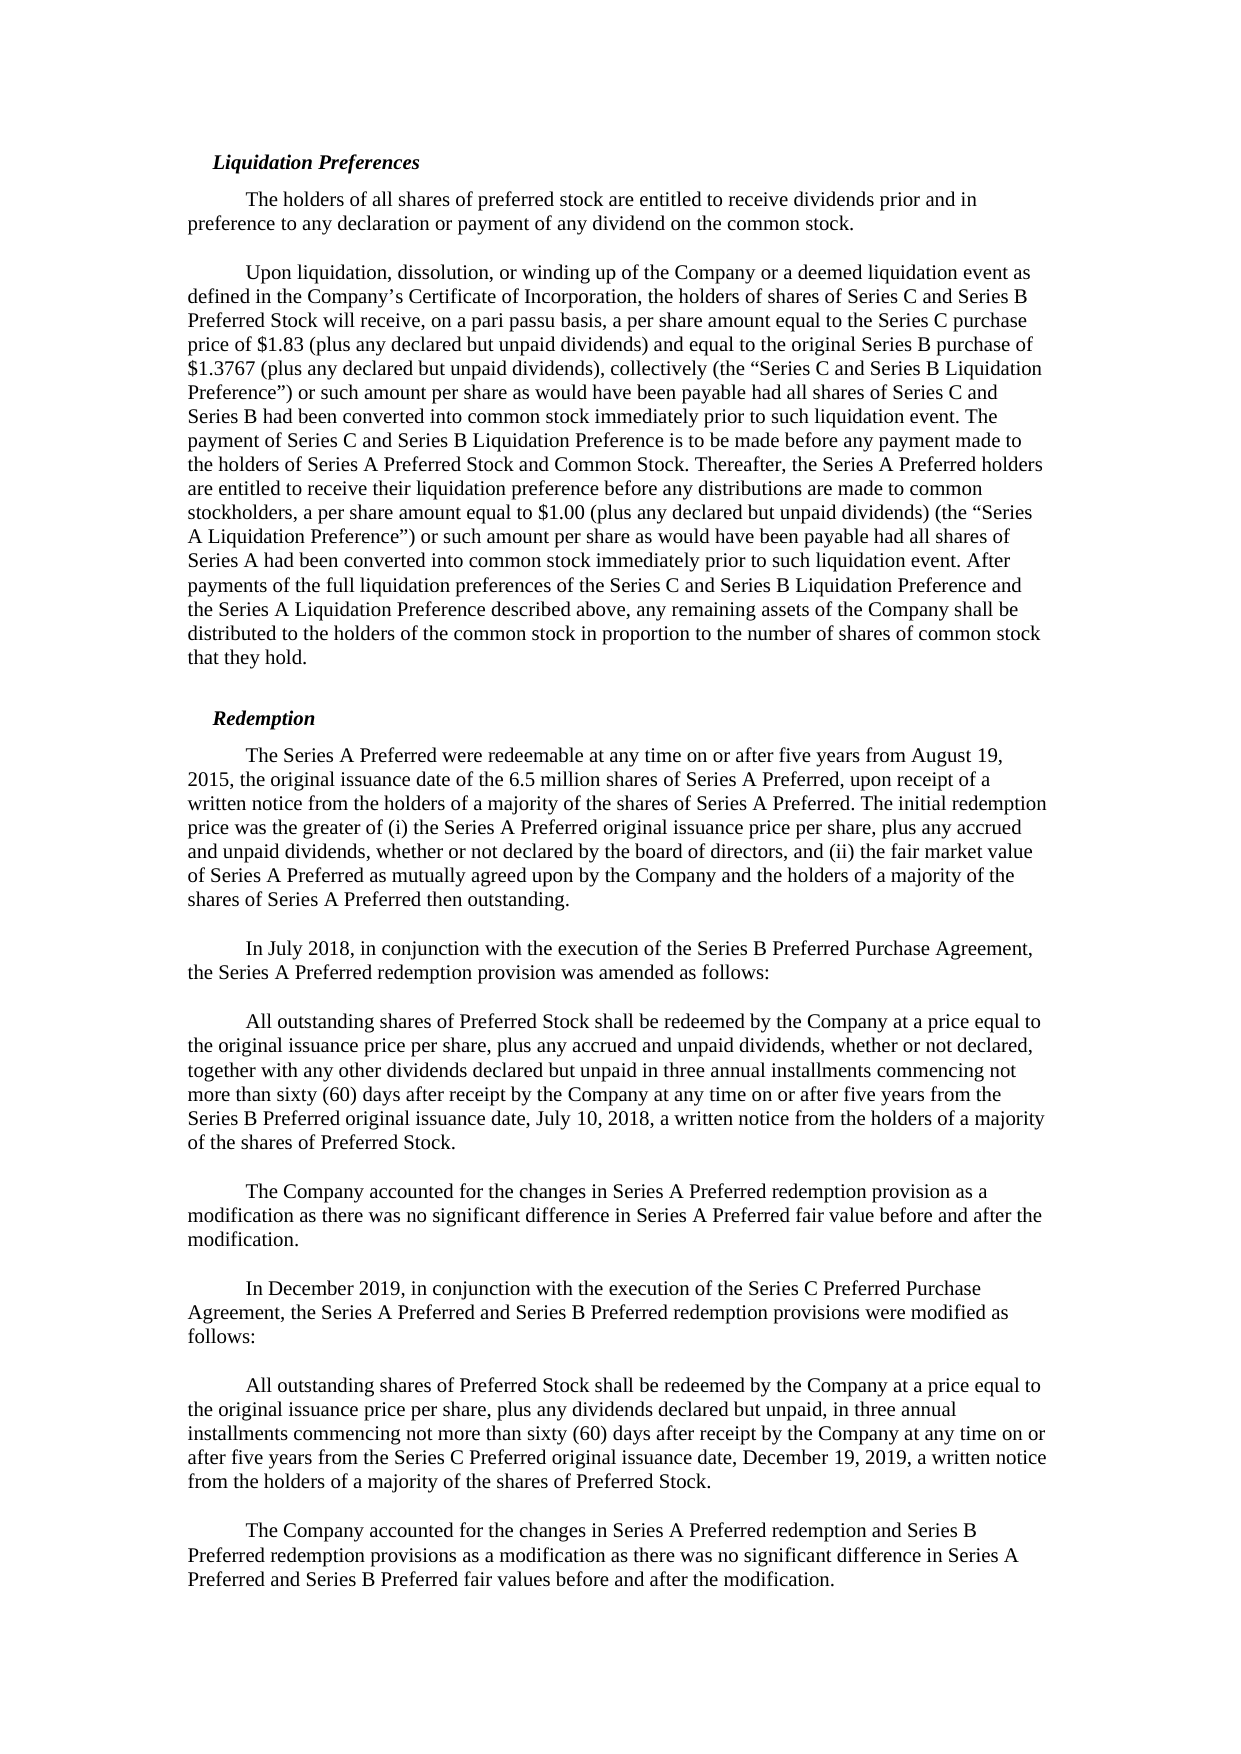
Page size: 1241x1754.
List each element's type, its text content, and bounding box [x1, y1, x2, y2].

text The holders of all shares of preferred stock are entitled to receive dividends prior and in preference to any declaration or payment of any dividend on the common stock. [187, 187, 1053, 235]
text Liquidation Preferences [212, 150, 1053, 174]
text The Company accounted for the changes in Series A Preferred redemption provision as a modification as there was no significant difference in Series A Preferred fair value before and after the modification. [187, 1179, 1053, 1251]
text The Series A Preferred were redeemable at any time on or after five years from August 19, 2015, the original issuance date of the 6.5 million shares of Series A Preferred, upon receipt of a written notice from the holders of a majority of the shares of Series A Preferred. The initial redemption price was the greater of (i) the Series A Preferred original issuance price per share, plus any accrued and unpaid dividends, whether or not declared by the board of directors, and (ii) the fair market value of Series A Preferred as mutually agreed upon by the Company and the holders of a majority of the shares of Series A Preferred then outstanding. [187, 743, 1053, 911]
text Redemption [212, 706, 1053, 730]
text In July 2018, in conjunction with the execution of the Series B Preferred Purchase Agreement, the Series A Preferred redemption provision was amended as follows: [187, 936, 1053, 984]
text The Company accounted for the changes in Series A Preferred redemption and Series B Preferred redemption provisions as a modification as there was no significant difference in Series A Preferred and Series B Preferred fair values before and after the modification. [187, 1518, 1053, 1591]
text All outstanding shares of Preferred Stock shall be redeemed by the Company at a price equal to the original issuance price per share, plus any dividends declared but unpaid, in three annual installments commencing not more than sixty (60) days after receipt by the Company at any time on or after five years from the Series C Preferred original issuance date, December 19, 2019, a written notice from the holders of a majority of the shares of Preferred Stock. [187, 1373, 1053, 1493]
text Upon liquidation, dissolution, or winding up of the Company or a deemed liquidation event as defined in the Company’s Certificate of Incorporation, the holders of shares of Series C and Series B Preferred Stock will receive, on a pari passu basis, a per share amount equal to the Series C purchase price of $1.83 (plus any declared but unpaid dividends) and equal to the original Series B purchase of $1.3767 (plus any declared but unpaid dividends), collectively (the “Series C and Series B Liquidation Preference”) or such amount per share as would have been payable had all shares of Series C and Series B had been converted into common stock immediately prior to such liquidation event. The payment of Series C and Series B Liquidation Preference is to be made before any payment made to the holders of Series A Preferred Stock and Common Stock. Thereafter, the Series A Preferred holders are entitled to receive their liquidation preference before any distributions are made to common stockholders, a per share amount equal to $1.00 (plus any declared but unpaid dividends) (the “Series A Liquidation Preference”) or such amount per share as would have been payable had all shares of Series A had been converted into common stock immediately prior to such liquidation event. After payments of the full liquidation preferences of the Series C and Series B Liquidation Preference and the Series A Liquidation Preference described above, any remaining assets of the Company shall be distributed to the holders of the common stock in proportion to the number of shares of common stock that they hold. [187, 260, 1053, 669]
text All outstanding shares of Preferred Stock shall be redeemed by the Company at a price equal to the original issuance price per share, plus any accrued and unpaid dividends, whether or not declared, together with any other dividends declared but unpaid in three annual installments commencing not more than sixty (60) days after receipt by the Company at any time on or after five years from the Series B Preferred original issuance date, July 10, 2018, a written notice from the holders of a majority of the shares of Preferred Stock. [187, 1009, 1053, 1154]
text In December 2019, in conjunction with the execution of the Series C Preferred Purchase Agreement, the Series A Preferred and Series B Preferred redemption provisions were modified as follows: [187, 1276, 1053, 1348]
